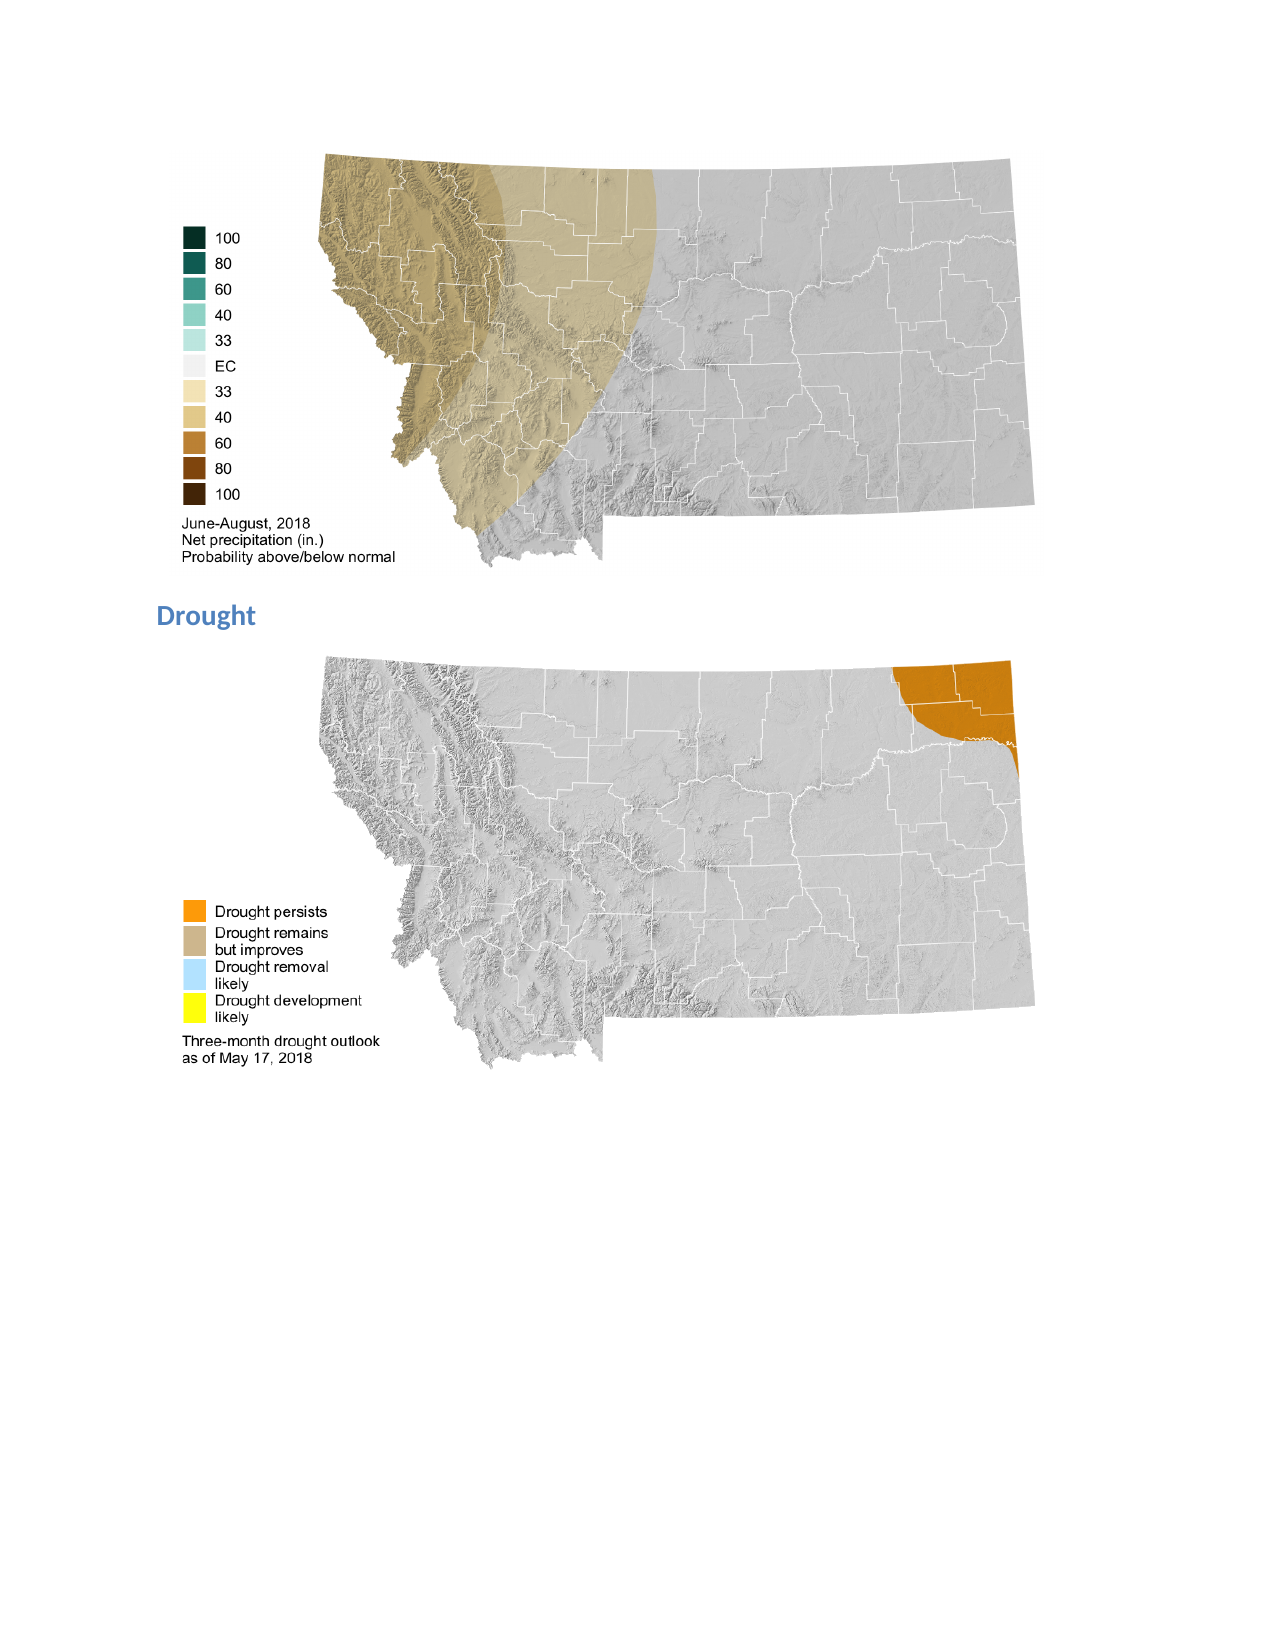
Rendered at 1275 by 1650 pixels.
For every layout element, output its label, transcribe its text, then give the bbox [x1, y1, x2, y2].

subtitle Drought [150, 597, 1125, 632]
picture [168, 150, 1044, 576]
picture [168, 651, 1044, 1077]
